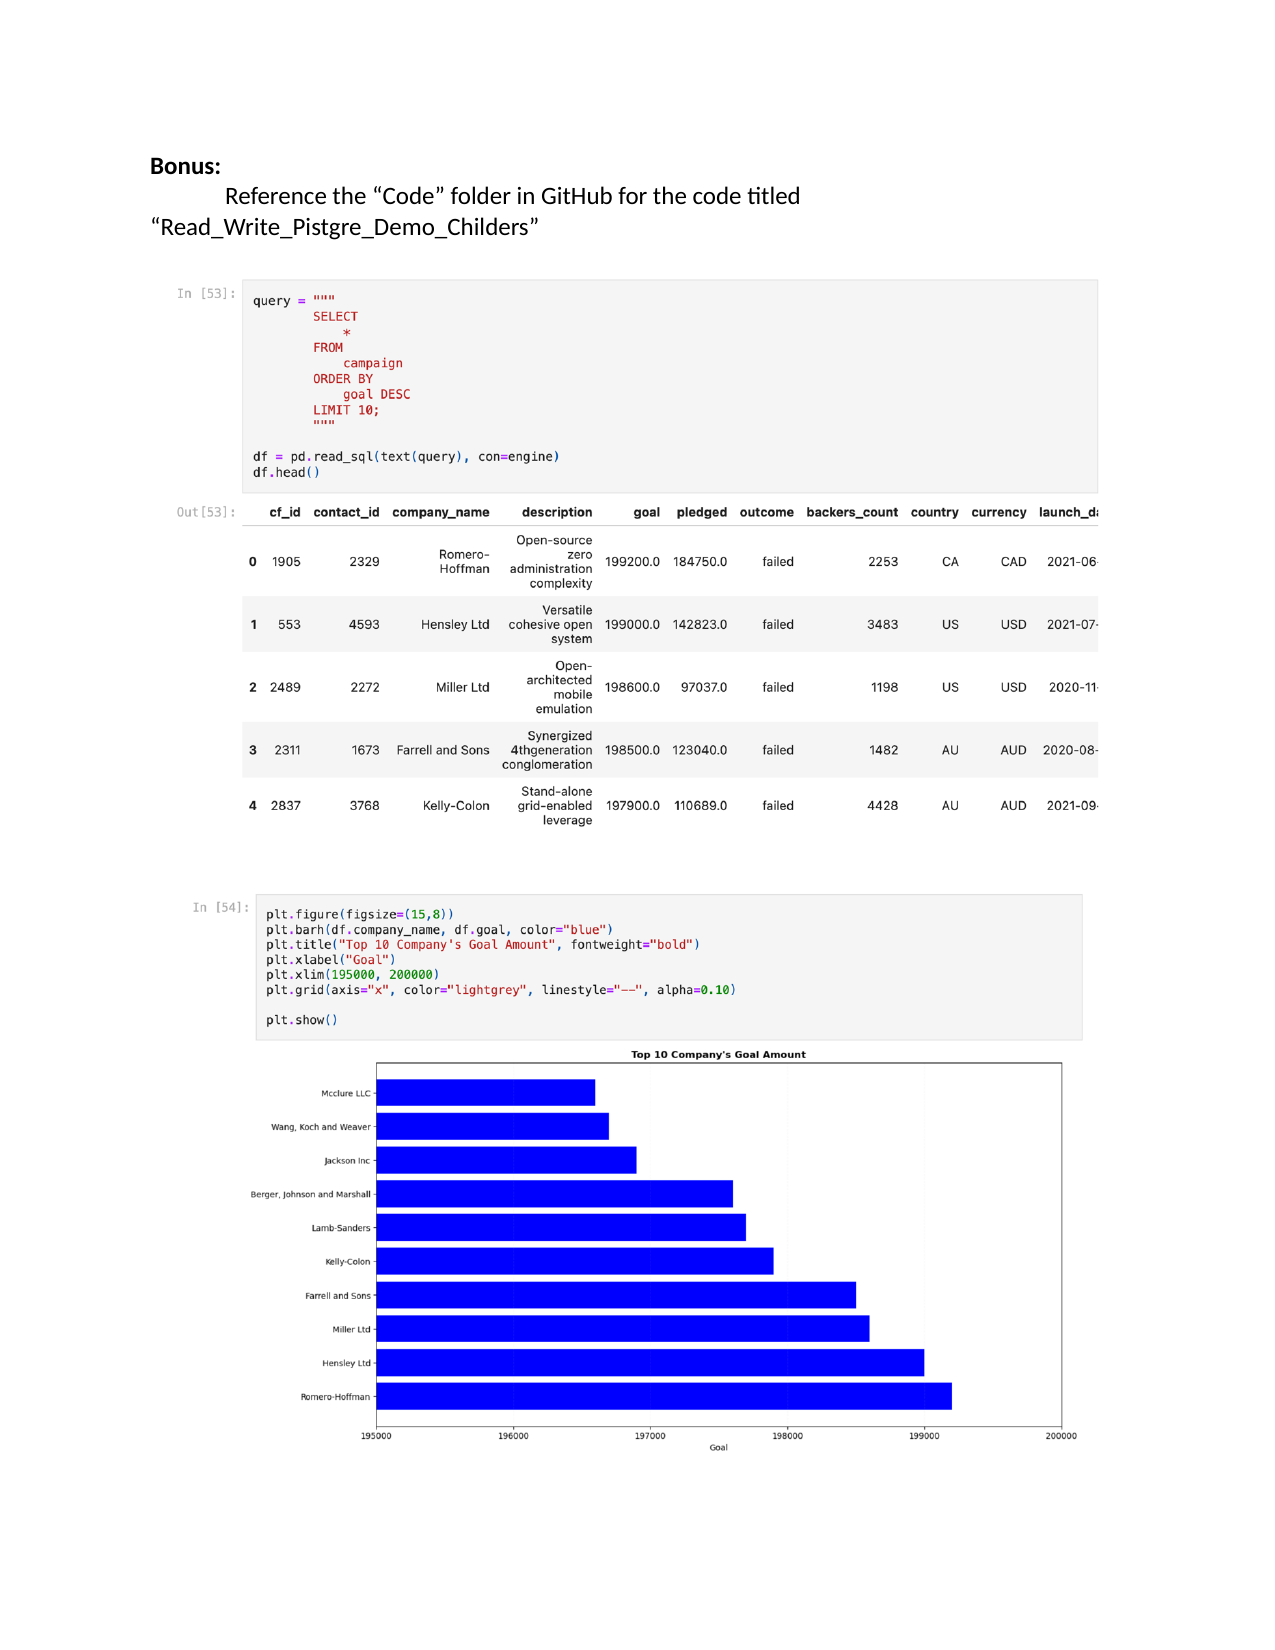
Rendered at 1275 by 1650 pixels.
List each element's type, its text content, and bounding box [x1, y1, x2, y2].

picture [150, 272, 1125, 840]
text Reference the “Code” folder in GitHub for the code titled “Read_Write_Pistgre_Demo_Childers” [150, 181, 1125, 242]
text Bonus: [150, 150, 1125, 181]
picture [150, 870, 1125, 1463]
